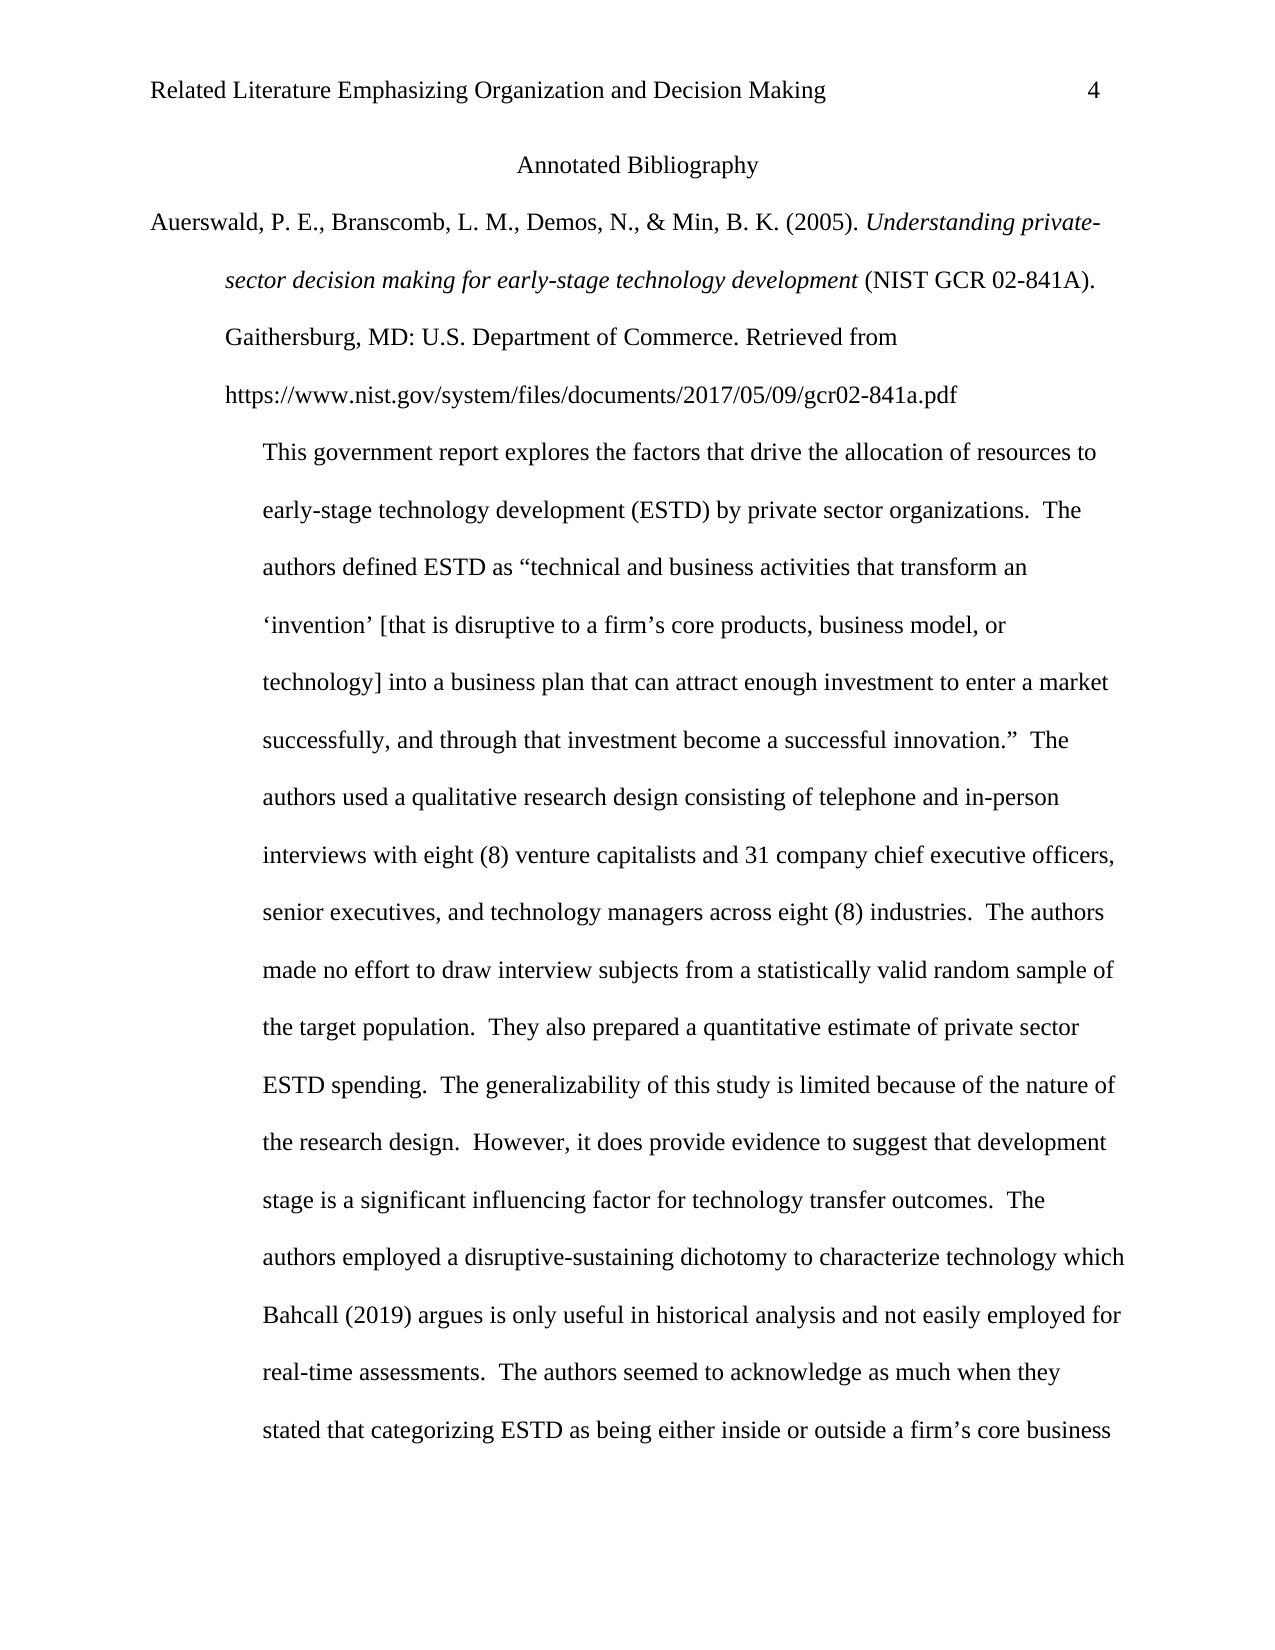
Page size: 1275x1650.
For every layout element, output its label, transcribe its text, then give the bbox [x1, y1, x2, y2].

text Annotated Bibliography [150, 150, 1125, 179]
text Auerswald, P. E., Branscomb, L. M., Demos, N., & Min, B. K. (2005). Understanding private-sector decision making for early-stage technology development (NIST GCR 02-841A). Gaithersburg, MD: U.S. Department of Commerce. Retrieved from https://www.nist.gov/system/files/documents/2017/05/09/gcr02-841a.pdf [150, 207, 1125, 409]
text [262, 437, 1125, 1444]
